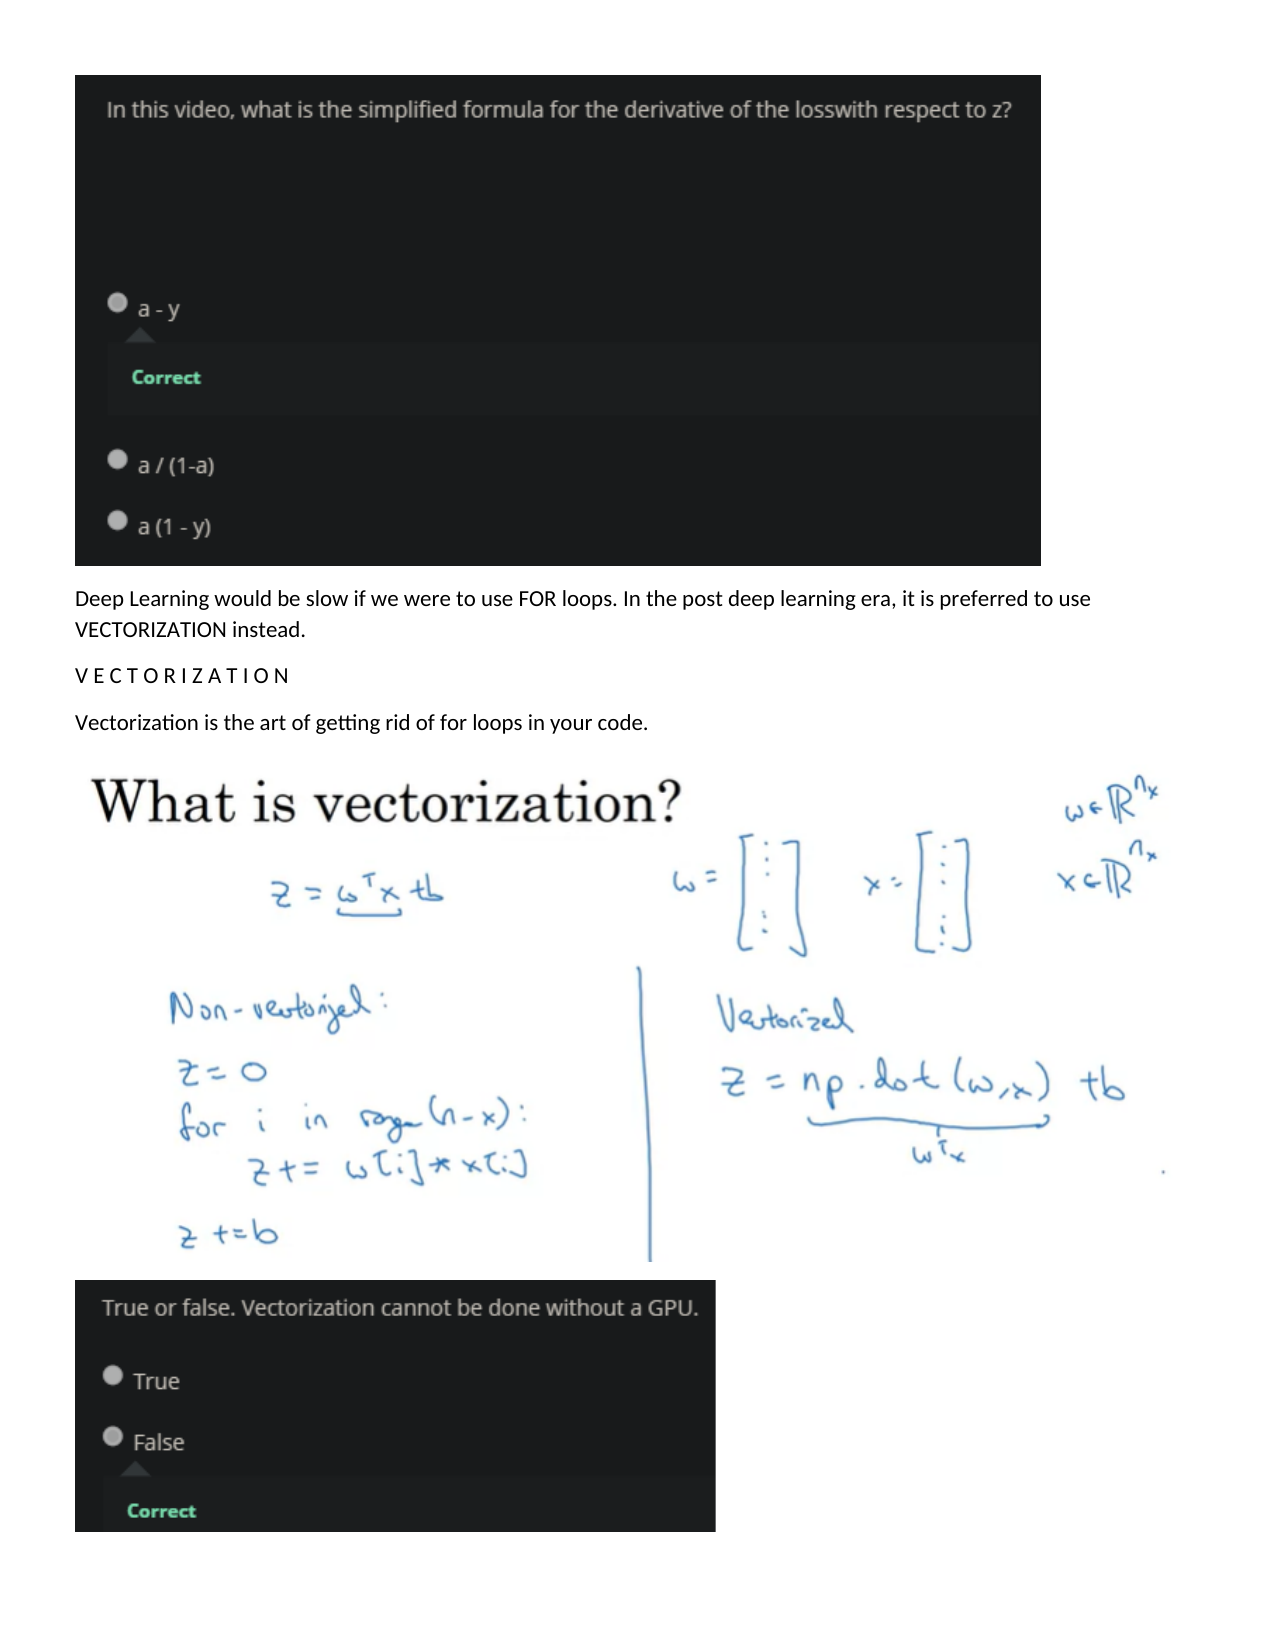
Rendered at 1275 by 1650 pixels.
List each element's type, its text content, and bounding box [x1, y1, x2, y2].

picture [75, 1280, 716, 1532]
text Vectorization is the art of getting rid of for loops in your code. [75, 708, 1200, 737]
text Deep Learning would be slow if we were to use FOR loops. In the post deep learning era, it is preferred to use VECTORIZATION instead. [75, 584, 1200, 643]
text V E C T O R I Z A T I O N [75, 662, 1200, 690]
picture [75, 755, 1200, 1262]
picture [75, 75, 1041, 566]
